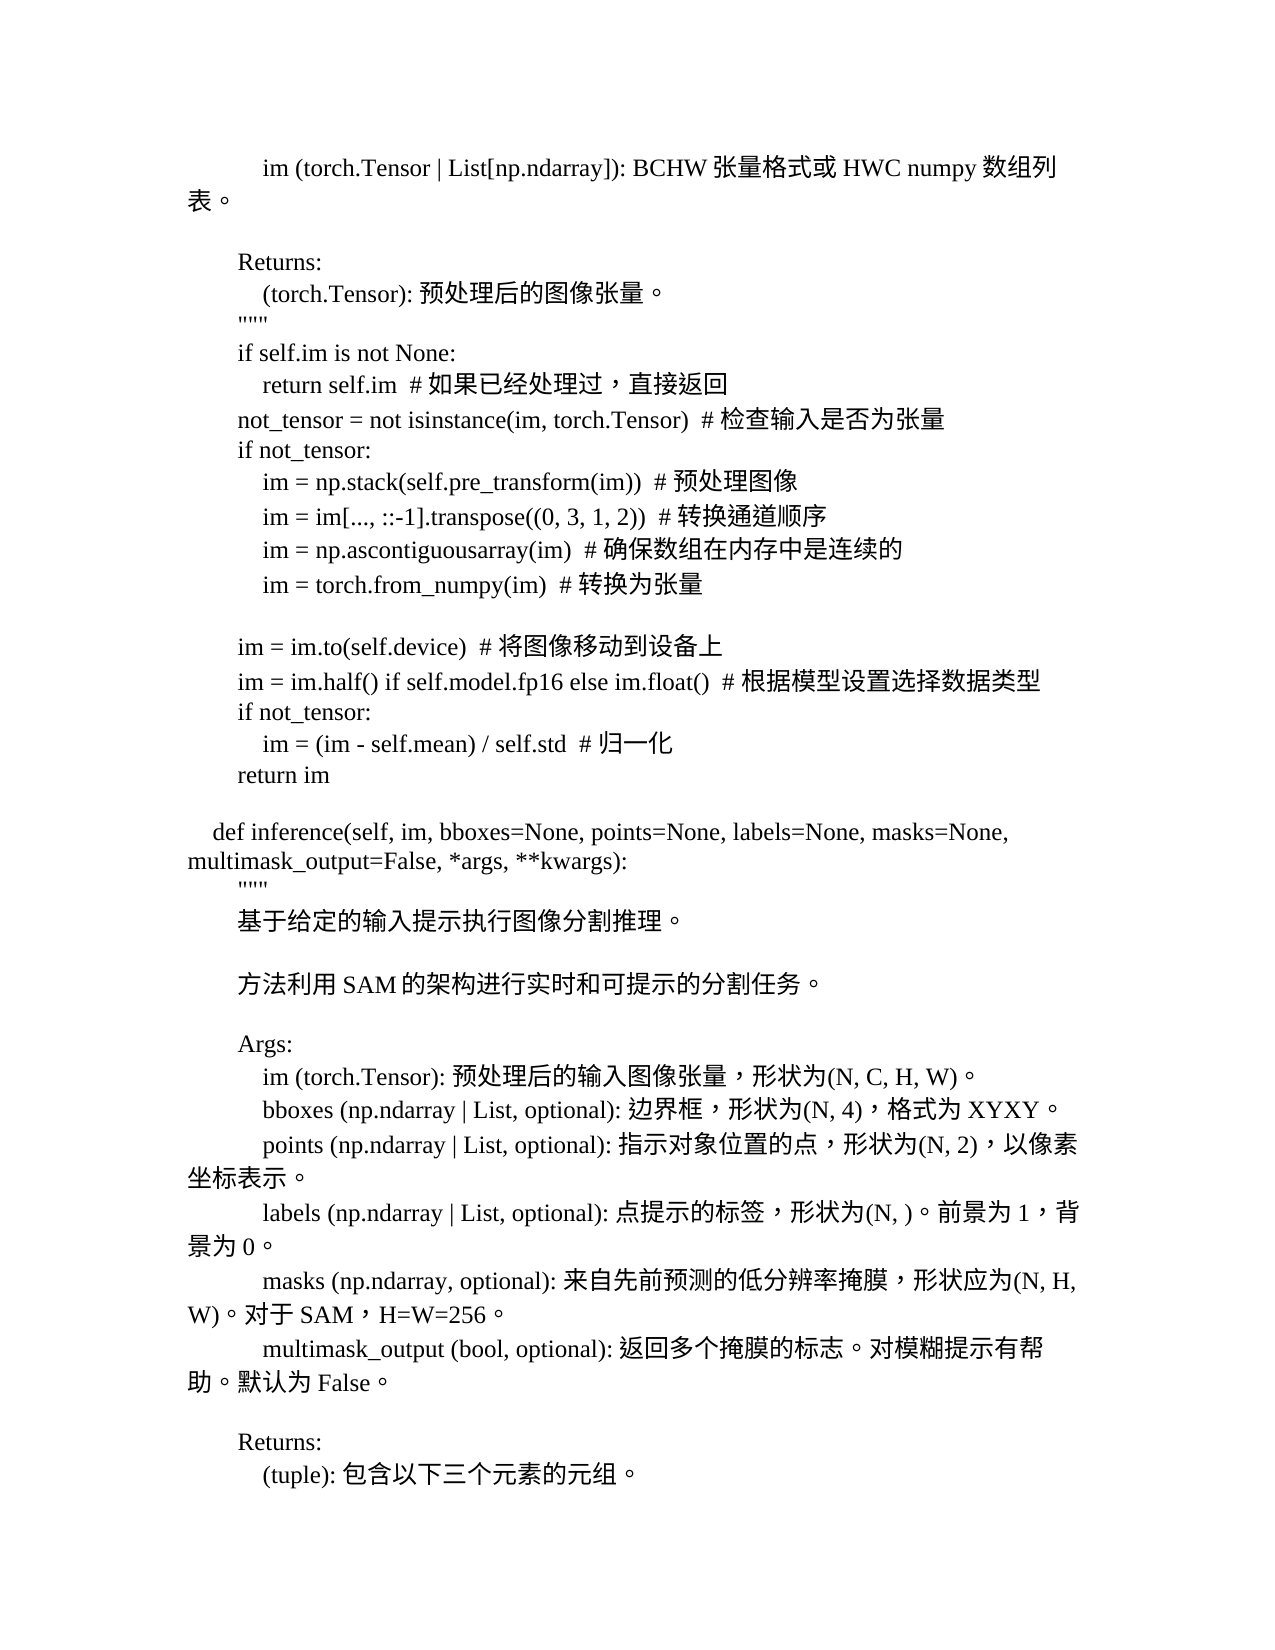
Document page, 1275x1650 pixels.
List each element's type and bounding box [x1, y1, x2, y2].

text [187, 150, 1087, 1490]
